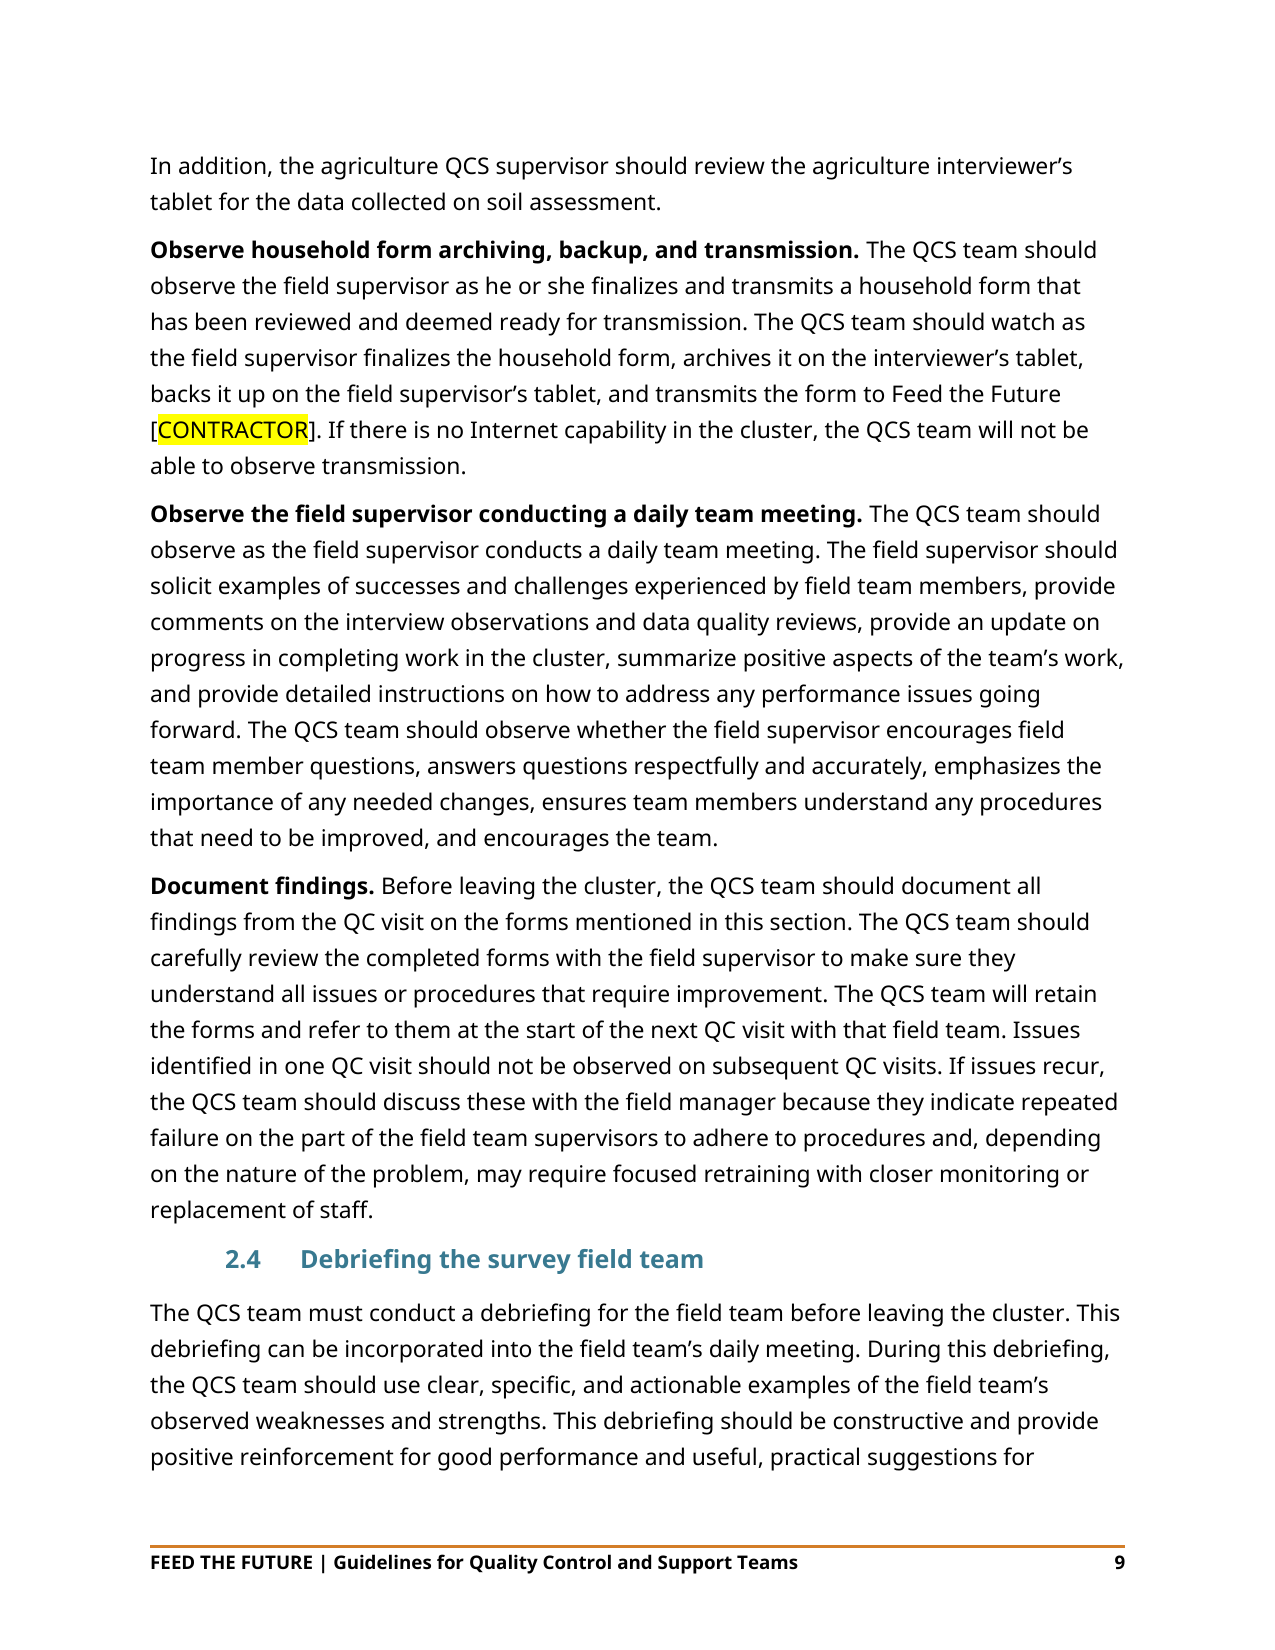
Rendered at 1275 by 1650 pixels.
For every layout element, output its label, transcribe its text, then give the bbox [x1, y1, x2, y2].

text Observe household form archiving, backup, and transmission. The QCS team should observe the field supervisor as he or she finalizes and transmits a household form that has been reviewed and deemed ready for transmission. The QCS team should watch as the field supervisor finalizes the household form, archives it on the interviewer’s tablet, backs it up on the field supervisor’s tablet, and transmits the form to Feed the Future [CONTRACTOR]. If there is no Internet capability in the cluster, the QCS team will not be able to observe transmission. [150, 234, 1125, 481]
text Observe the field supervisor conducting a daily team meeting. The QCS team should observe as the field supervisor conducts a daily team meeting. The field supervisor should solicit examples of successes and challenges experienced by field team members, provide comments on the interview observations and data quality reviews, provide an update on progress in completing work in the cluster, summarize positive aspects of the team’s work, and provide detailed instructions on how to address any performance issues going forward. The QCS team should observe whether the field supervisor encourages field team member questions, answers questions respectfully and accurately, emphasizes the importance of any needed changes, ensures team members understand any procedures that need to be improved, and encourages the team. [150, 498, 1125, 853]
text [150, 150, 1125, 217]
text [150, 1297, 1125, 1472]
subtitle 2.4 Debriefing the survey field team [225, 1242, 1125, 1276]
text Document findings. Before leaving the cluster, the QCS team should document all findings from the QC visit on the forms mentioned in this section. The QCS team should carefully review the completed forms with the field supervisor to make sure they understand all issues or procedures that require improvement. The QCS team will retain the forms and refer to them at the start of the next QC visit with that field team. Issues identified in one QC visit should not be observed on subsequent QC visits. If issues recur, the QCS team should discuss these with the field manager because they indicate repeated failure on the part of the field team supervisors to adhere to procedures and, depending on the nature of the problem, may require focused retraining with closer monitoring or replacement of staff. [150, 870, 1125, 1225]
